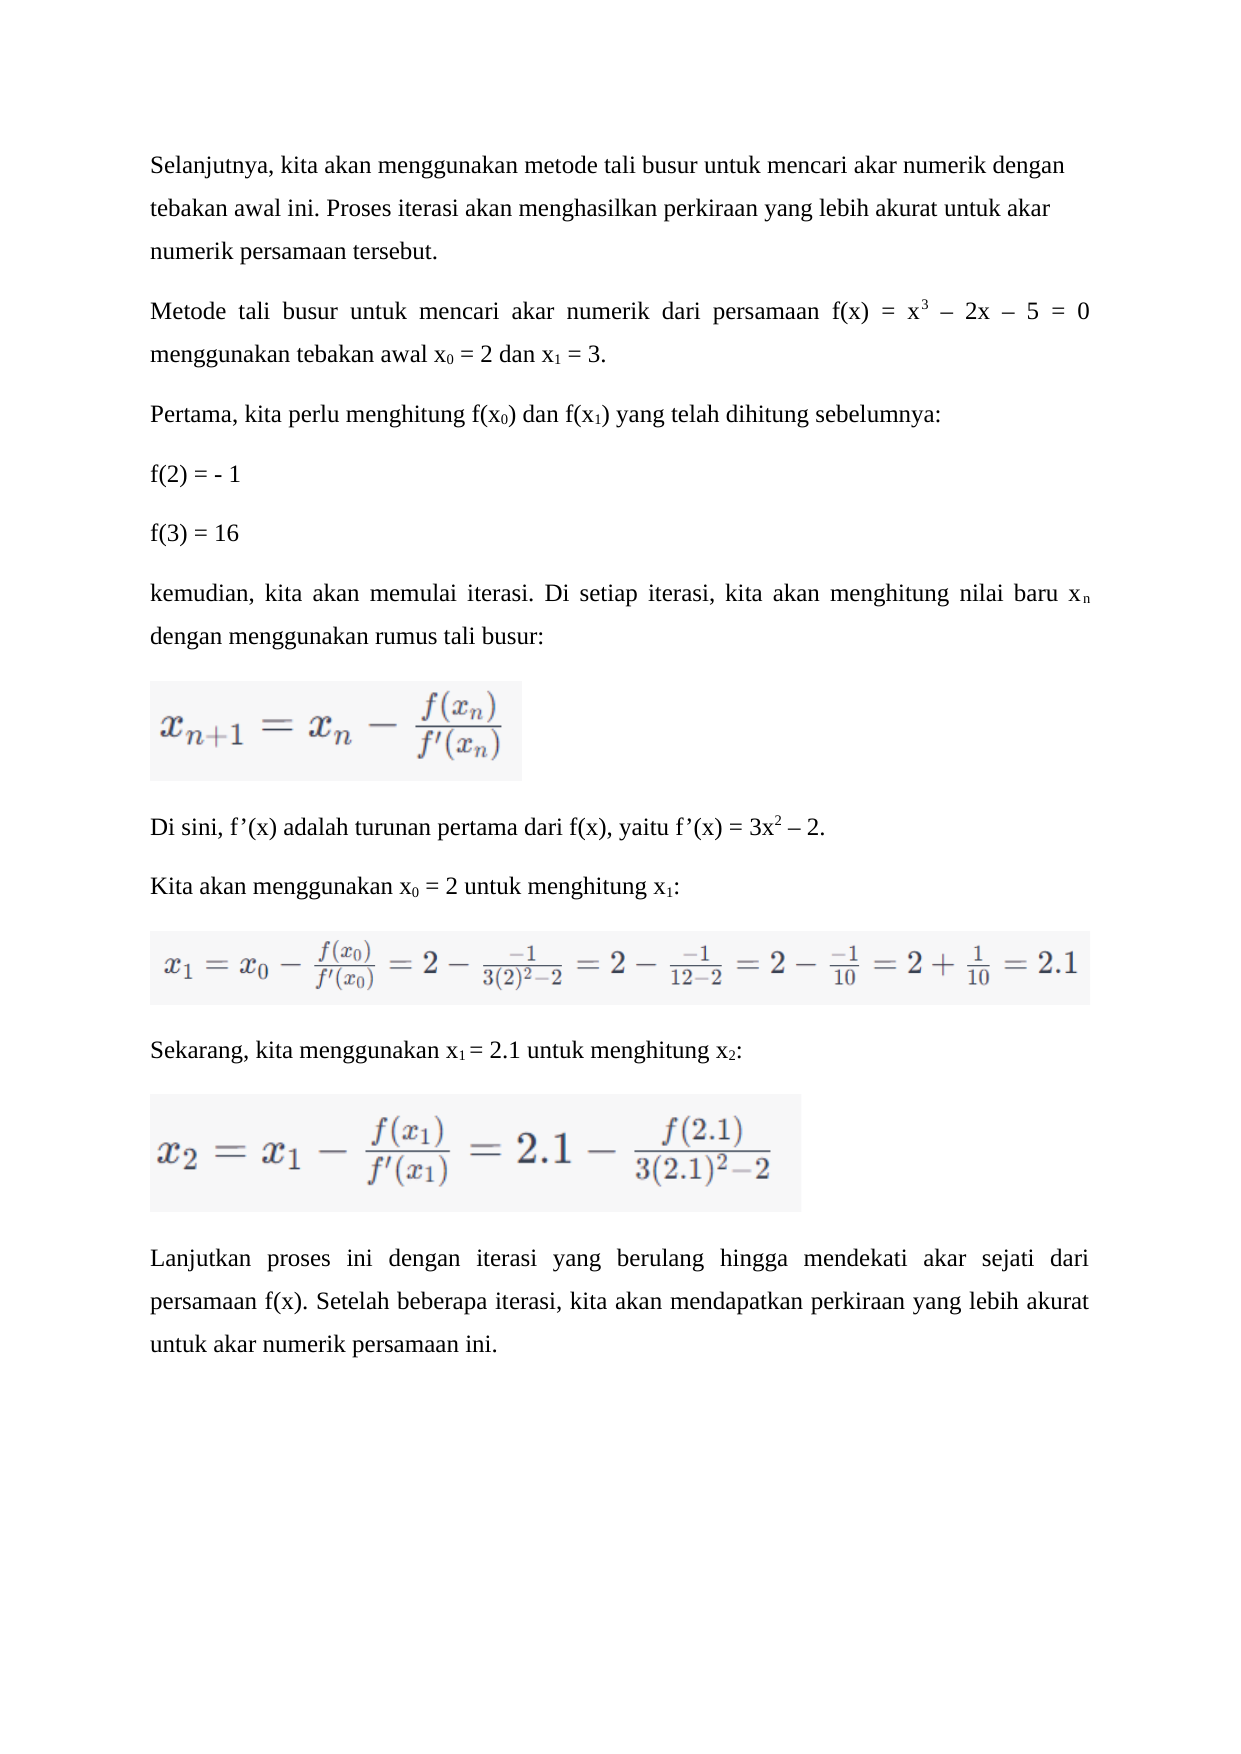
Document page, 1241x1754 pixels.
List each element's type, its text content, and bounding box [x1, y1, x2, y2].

text Kita akan menggunakan x0 = 2 untuk menghitung x1: [150, 871, 1090, 900]
text Metode tali busur untuk mencari akar numerik dari persamaan f(x) = x3 – 2x – 5 = 0 menggunakan tebakan awal x0 = 2 dan x1 = 3. [150, 296, 1090, 368]
text Lanjutkan proses ini dengan iterasi yang berulang hingga mendekati akar sejati dari persamaan f(x). Setelah beberapa iterasi, kita akan mendapatkan perkiraan yang lebih akurat untuk akar numerik persamaan ini. [150, 1243, 1090, 1358]
text Selanjutnya, kita akan menggunakan metode tali busur untuk mencari akar numerik dengan tebakan awal ini. Proses iterasi akan menghasilkan perkiraan yang lebih akurat untuk akar numerik persamaan tersebut. [150, 150, 1090, 265]
picture [150, 931, 1091, 1005]
picture [150, 1094, 802, 1212]
text f(2) = - 1 [150, 459, 1090, 487]
picture [150, 681, 522, 781]
text Di sini, f’(x) adalah turunan pertama dari f(x), yaitu f’(x) = 3x2 – 2. [150, 812, 1090, 840]
text f(3) = 16 [150, 518, 1090, 547]
text Sekarang, kita menggunakan x1 = 2.1 untuk menghitung x2: [150, 1035, 1090, 1064]
text Pertama, kita perlu menghitung f(x0) dan f(x1) yang telah dihitung sebelumnya: [150, 399, 1090, 428]
text kemudian, kita akan memulai iterasi. Di setiap iterasi, kita akan menghitung nilai baru xn dengan menggunakan rumus tali busur: [150, 578, 1090, 650]
